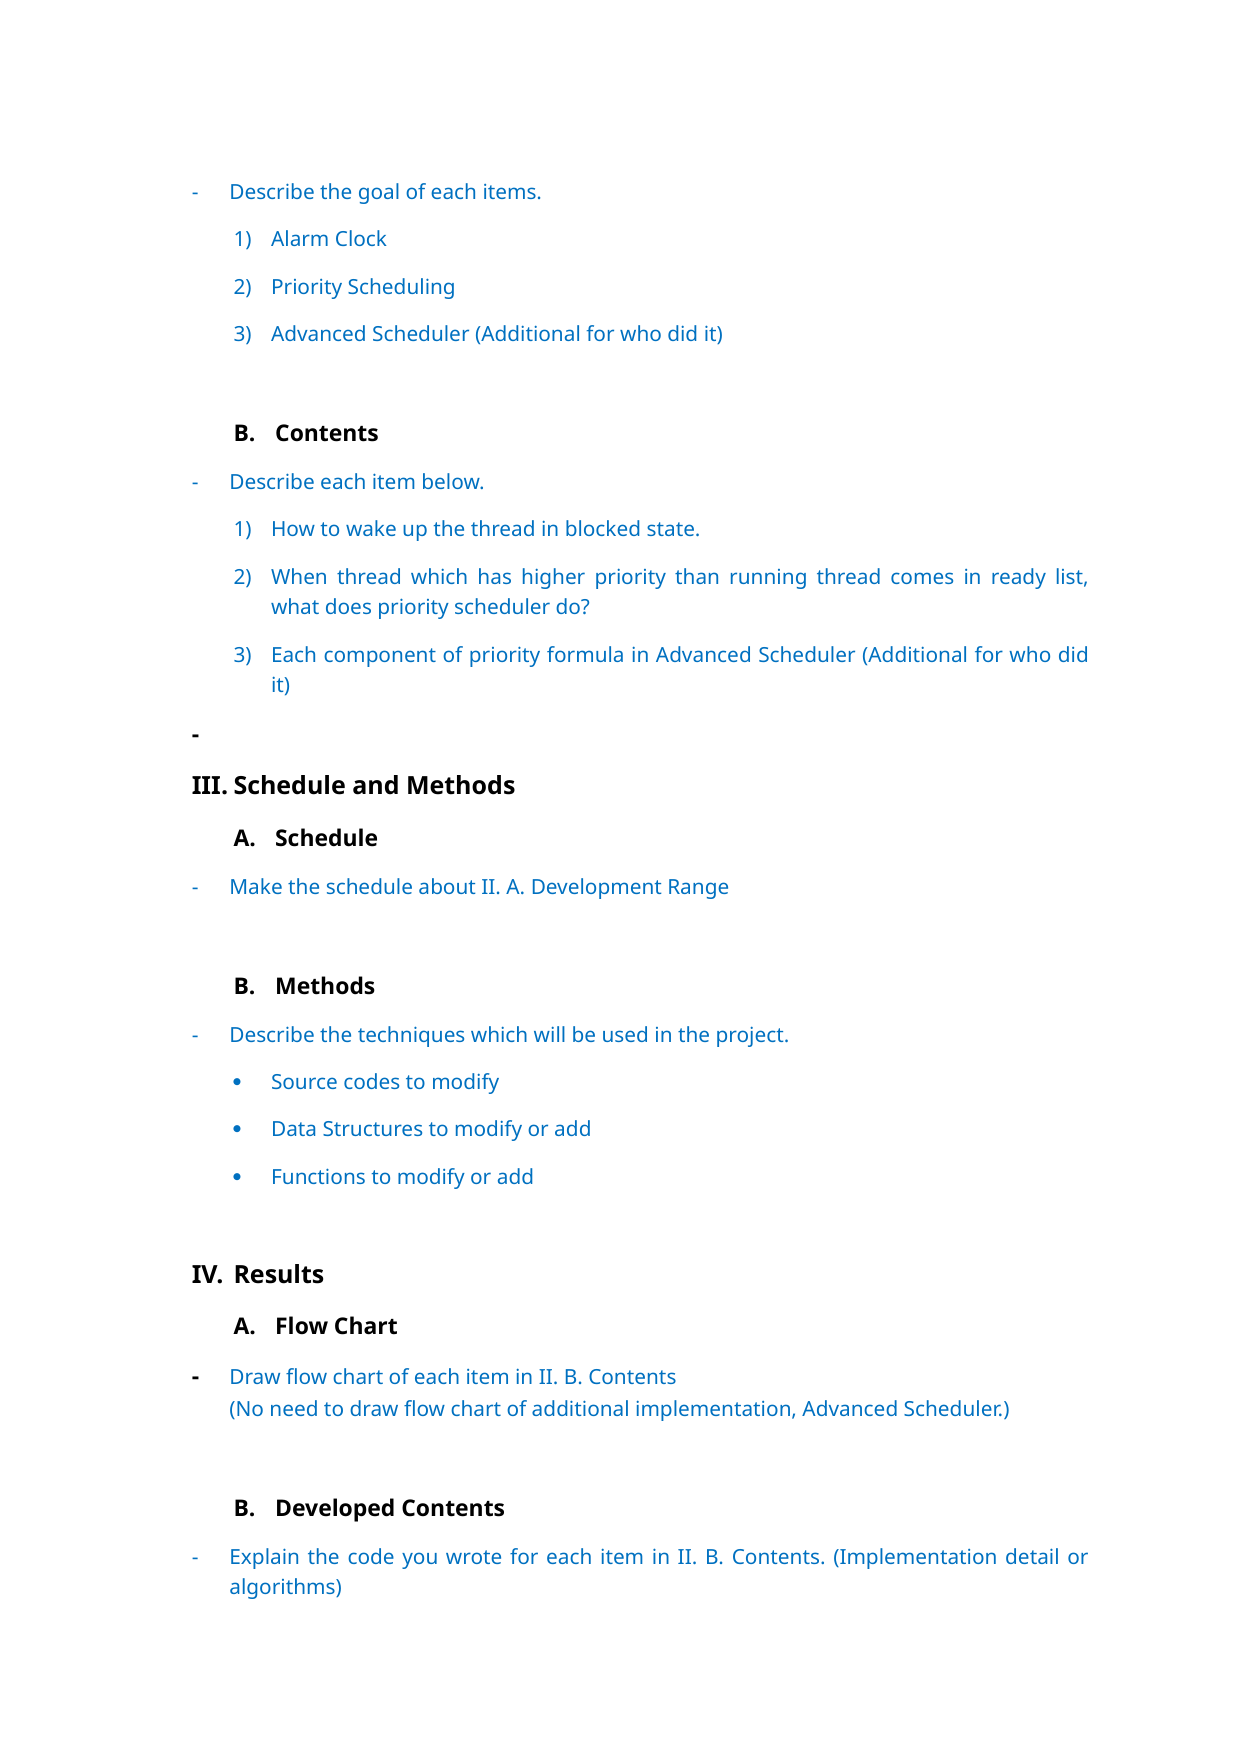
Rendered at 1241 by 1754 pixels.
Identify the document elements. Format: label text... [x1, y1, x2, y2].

list Priority Scheduling [233, 272, 1090, 300]
list Source codes to modify [233, 1067, 1090, 1096]
list Methods [233, 969, 1090, 1001]
list Describe the techniques which will be used in the project. [192, 1020, 1090, 1048]
list Data Structures to modify or add [233, 1114, 1090, 1143]
list Advanced Scheduler (Additional for who did it) [233, 319, 1090, 347]
list Contents [233, 417, 1090, 448]
list Draw flow chart of each item in II. B. Contents (No need to draw flow chart of additional implementation, Advanced Scheduler.) [192, 1360, 1090, 1422]
list Describe the goal of each items. [192, 177, 1090, 206]
list Flow Chart [233, 1310, 1090, 1341]
list Alarm Clock [233, 224, 1090, 253]
list Results [192, 1256, 1090, 1291]
list Make the schedule about II. A. Development Range [192, 872, 1090, 900]
list Developed Contents [233, 1491, 1090, 1523]
list When thread which has higher priority than running thread comes in ready list, what does priority scheduler do? [233, 562, 1090, 621]
list Explain the code you wrote for each item in II. B. Contents. (Implementation detail or algorithms) [192, 1542, 1090, 1601]
list Schedule and Methods [192, 768, 1090, 802]
list Each component of priority formula in Advanced Scheduler (Additional for who did it) [233, 640, 1090, 699]
list Describe each item below. [192, 467, 1090, 496]
list Schedule [233, 821, 1090, 853]
list How to wake up the thread in blocked state. [233, 514, 1090, 543]
list Functions to modify or add [233, 1162, 1090, 1190]
